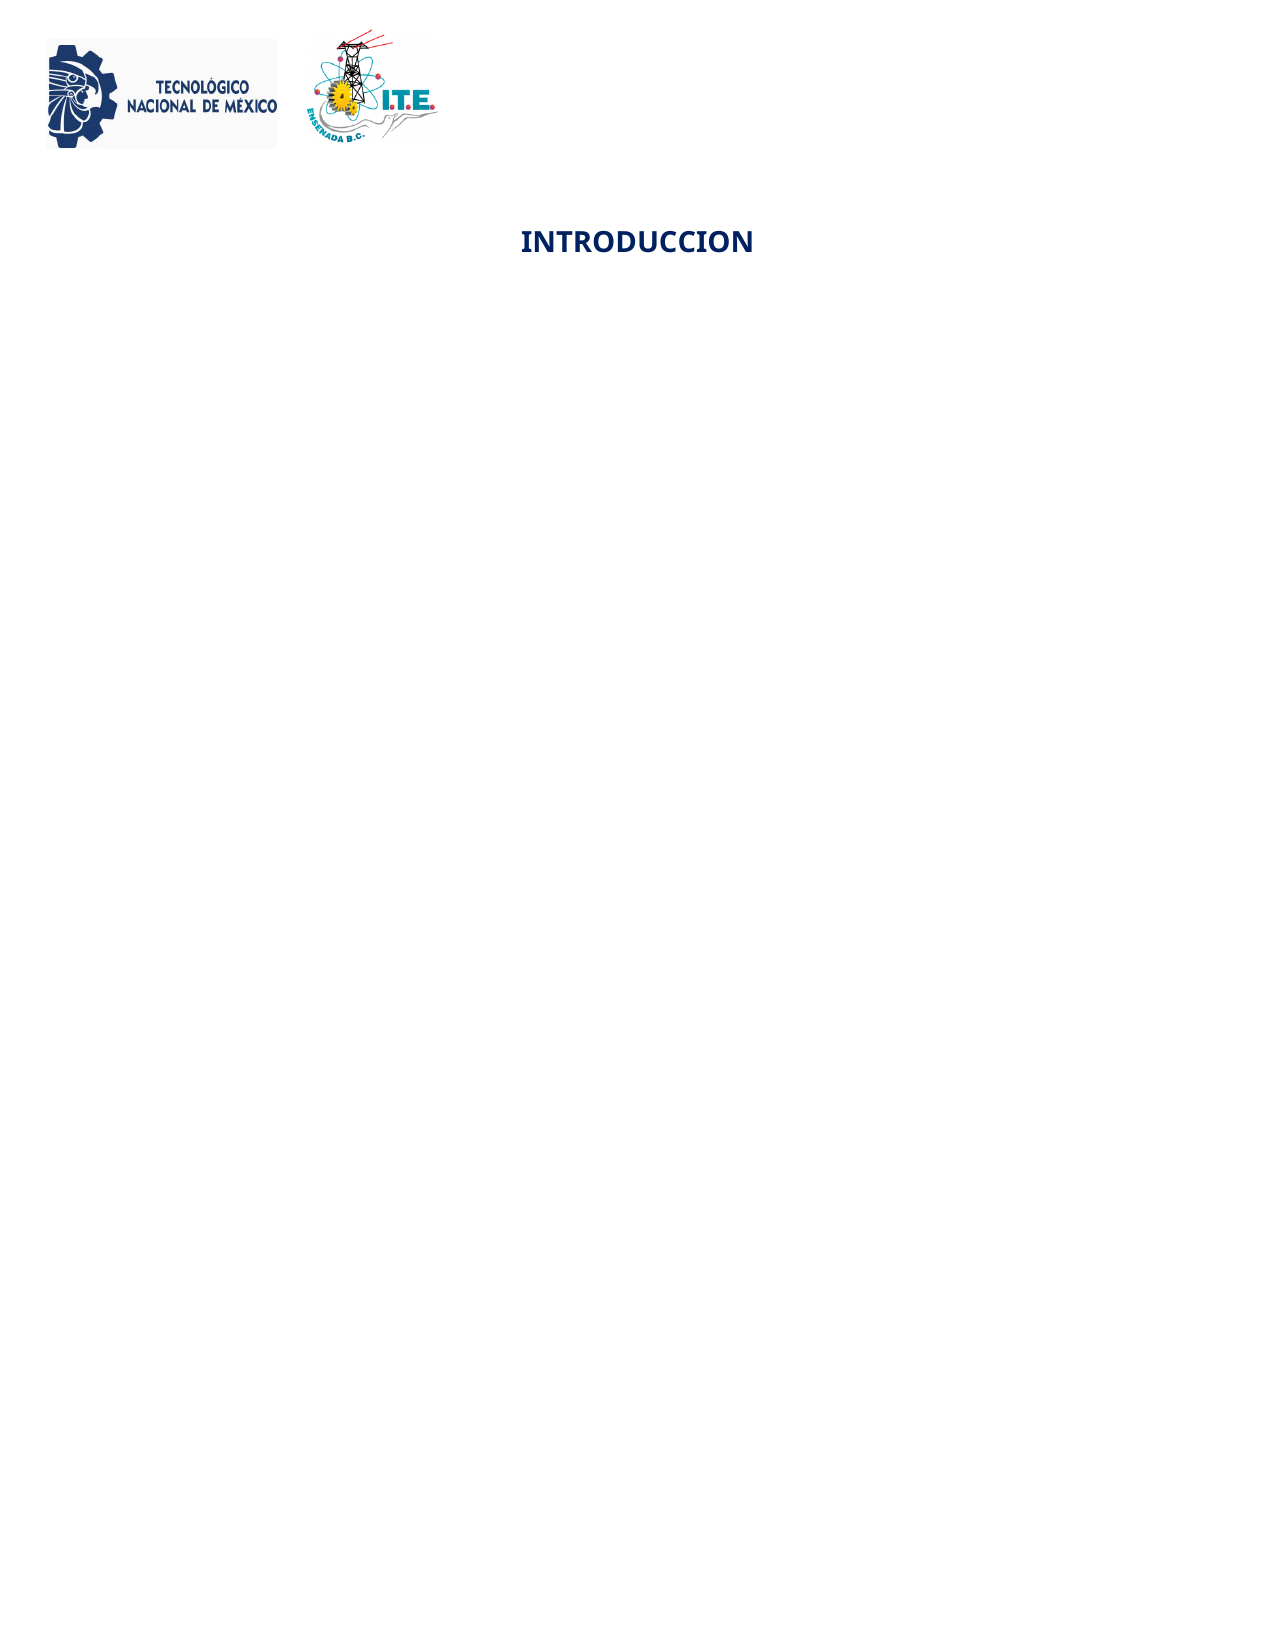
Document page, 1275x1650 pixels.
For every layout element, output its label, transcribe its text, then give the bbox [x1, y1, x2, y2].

subtitle INTRODUCCION [177, 222, 1098, 261]
picture [307, 19, 438, 151]
picture [45, 39, 281, 149]
